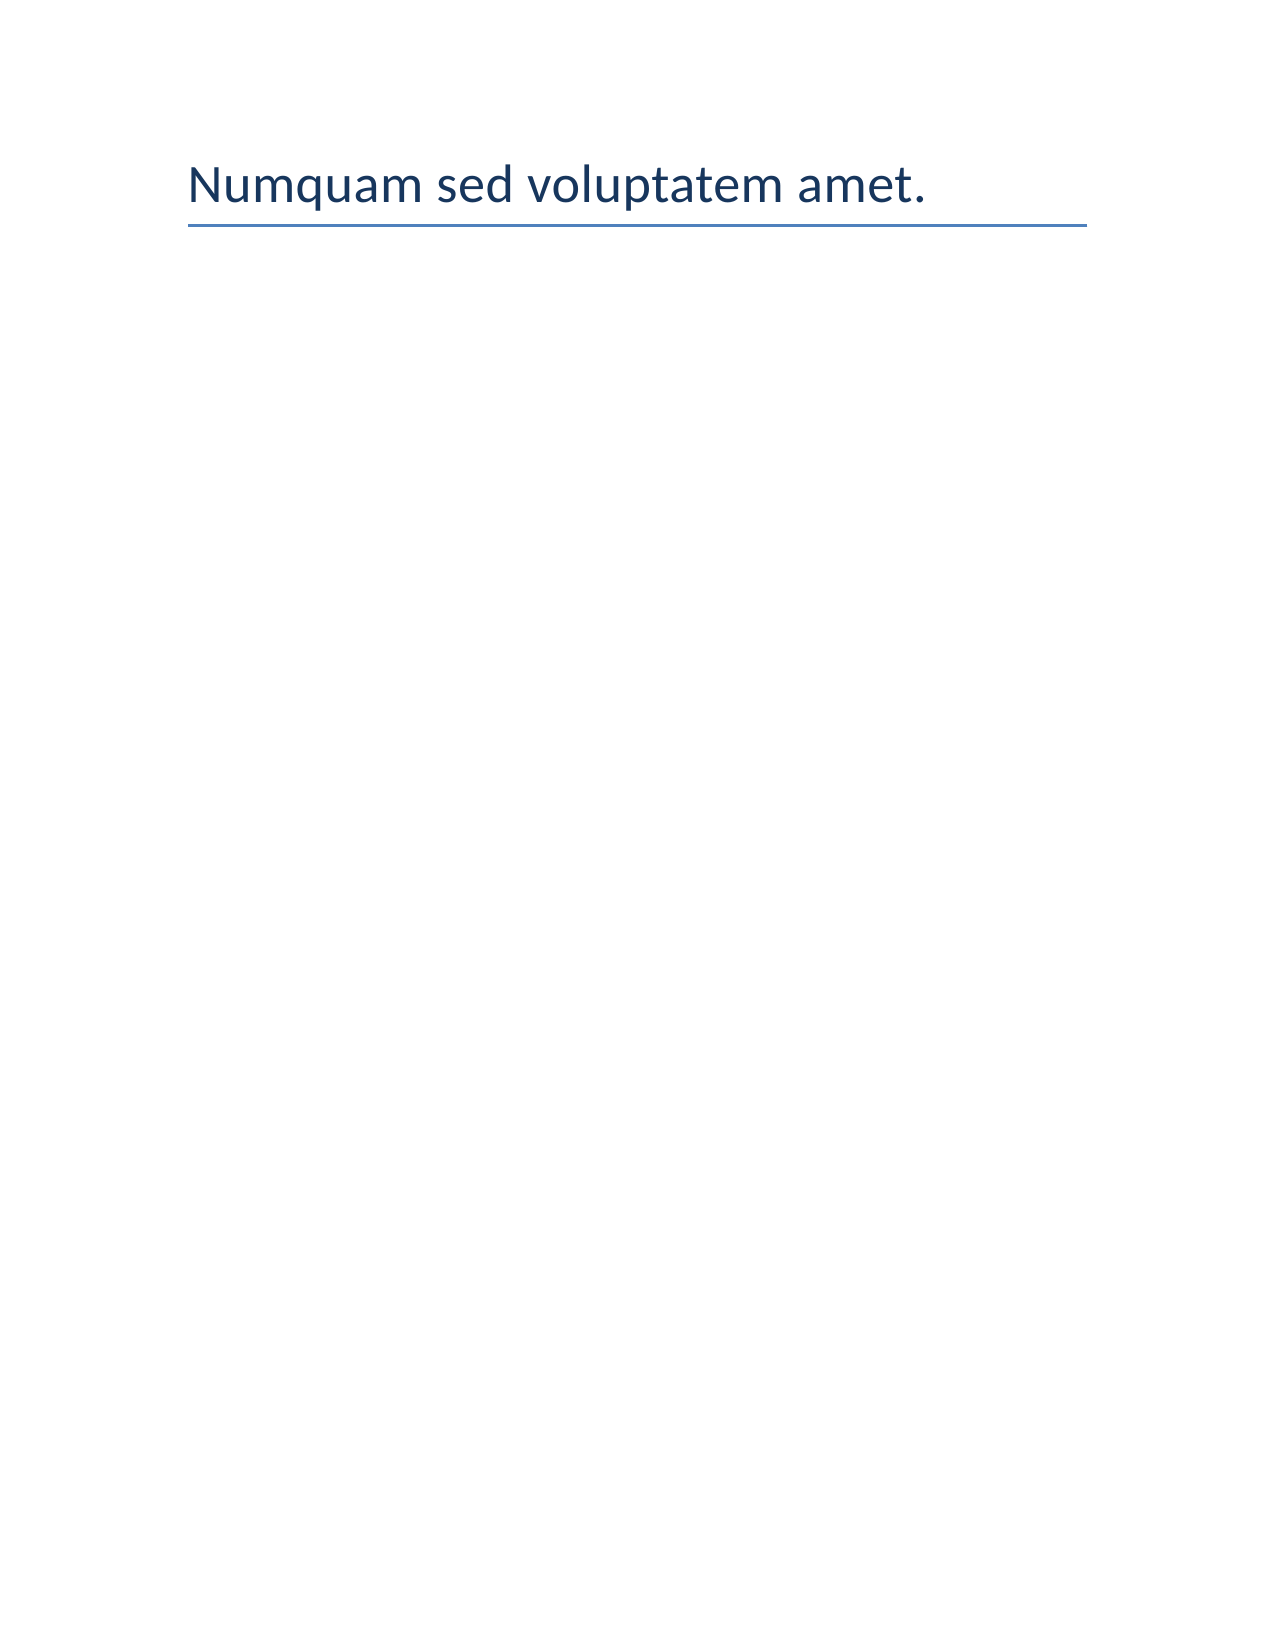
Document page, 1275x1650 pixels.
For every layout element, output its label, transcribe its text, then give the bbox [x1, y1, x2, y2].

title Numquam sed voluptatem amet. [187, 150, 1087, 227]
